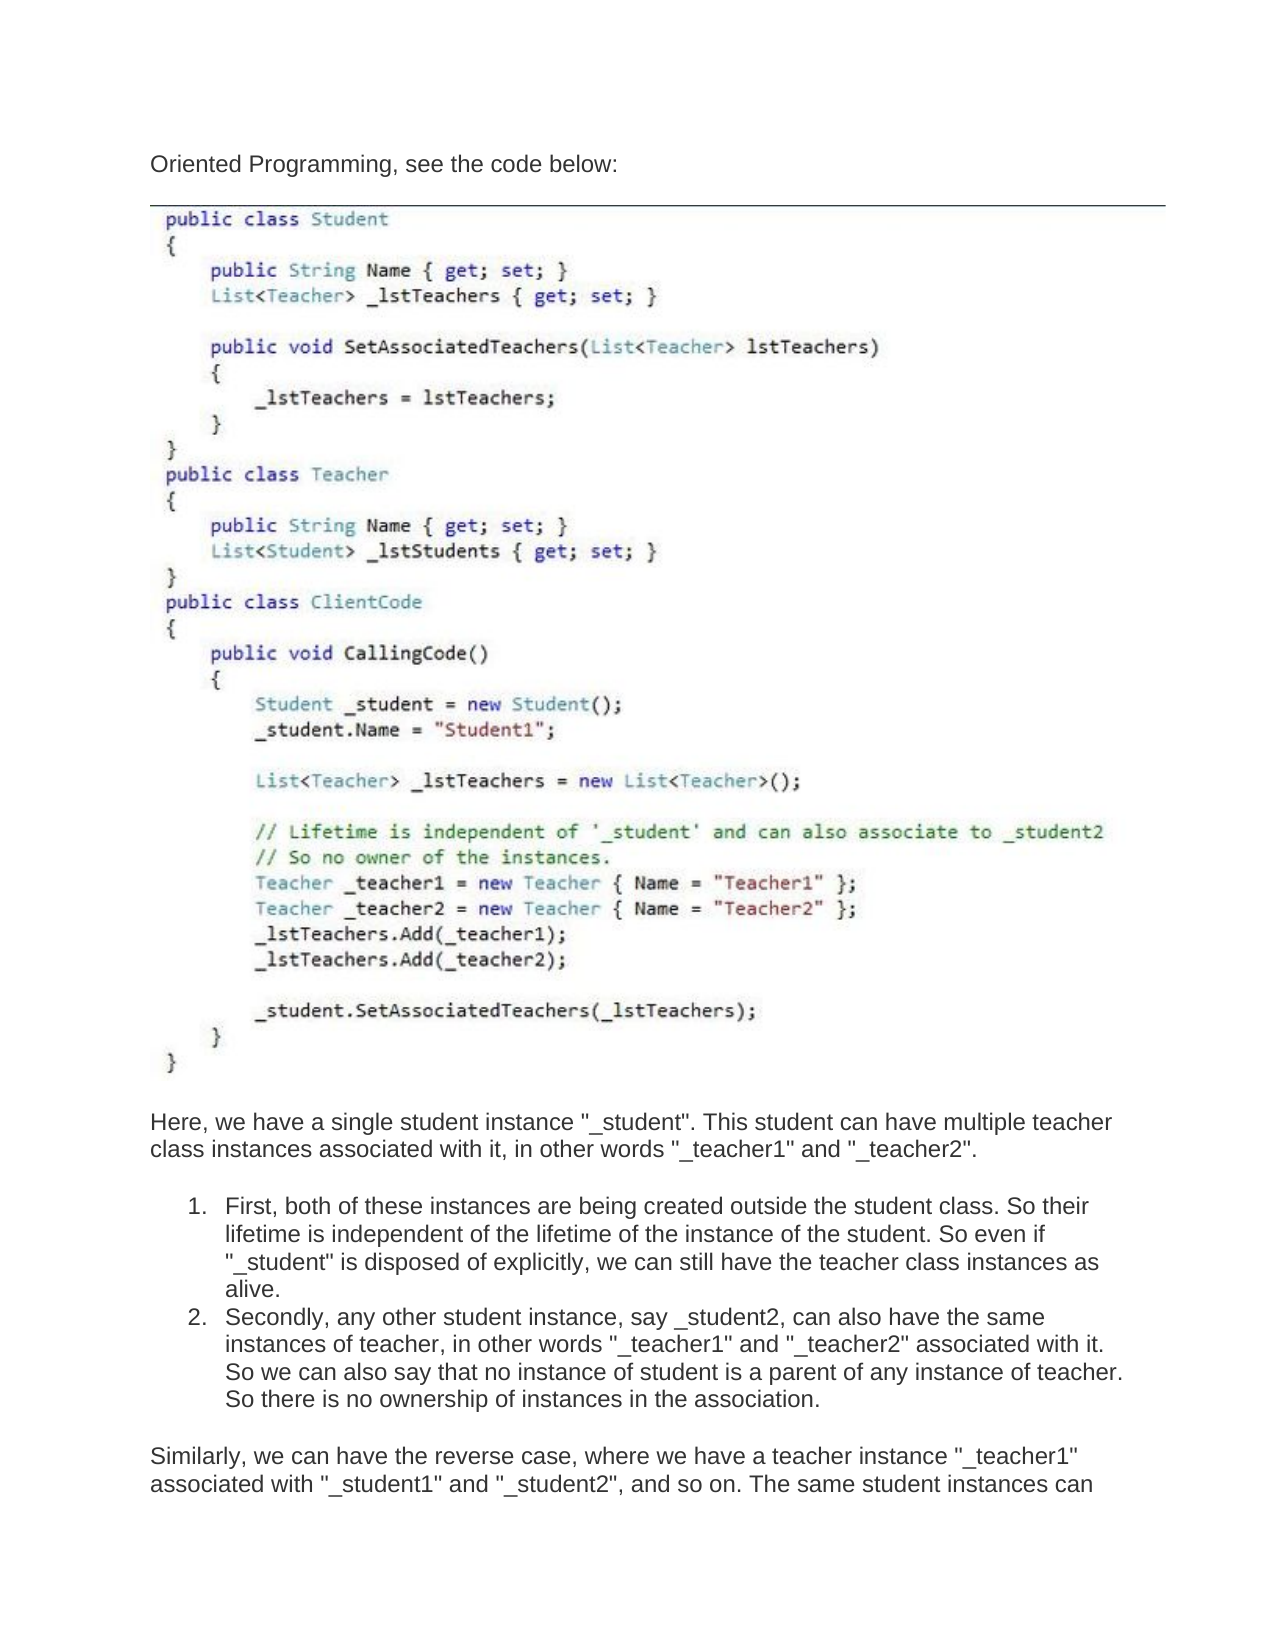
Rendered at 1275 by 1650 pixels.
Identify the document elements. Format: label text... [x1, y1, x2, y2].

list Secondly, any other student instance, say _student2, can also have the same instances of teacher, in other words "_teacher1" and "_teacher2" associated with it. So we can also say that no instance of student is a parent of any instance of teacher. So there is no ownership of instances in the association. [187, 1303, 1125, 1413]
list First, both of these instances are being created outside the student class. So their lifetime is independent of the lifetime of the instance of the student. So even if "_student" is disposed of explicitly, we can still have the teacher class instances as alive. [187, 1192, 1125, 1303]
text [150, 150, 1125, 205]
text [150, 1442, 1125, 1497]
picture [150, 205, 1166, 1081]
